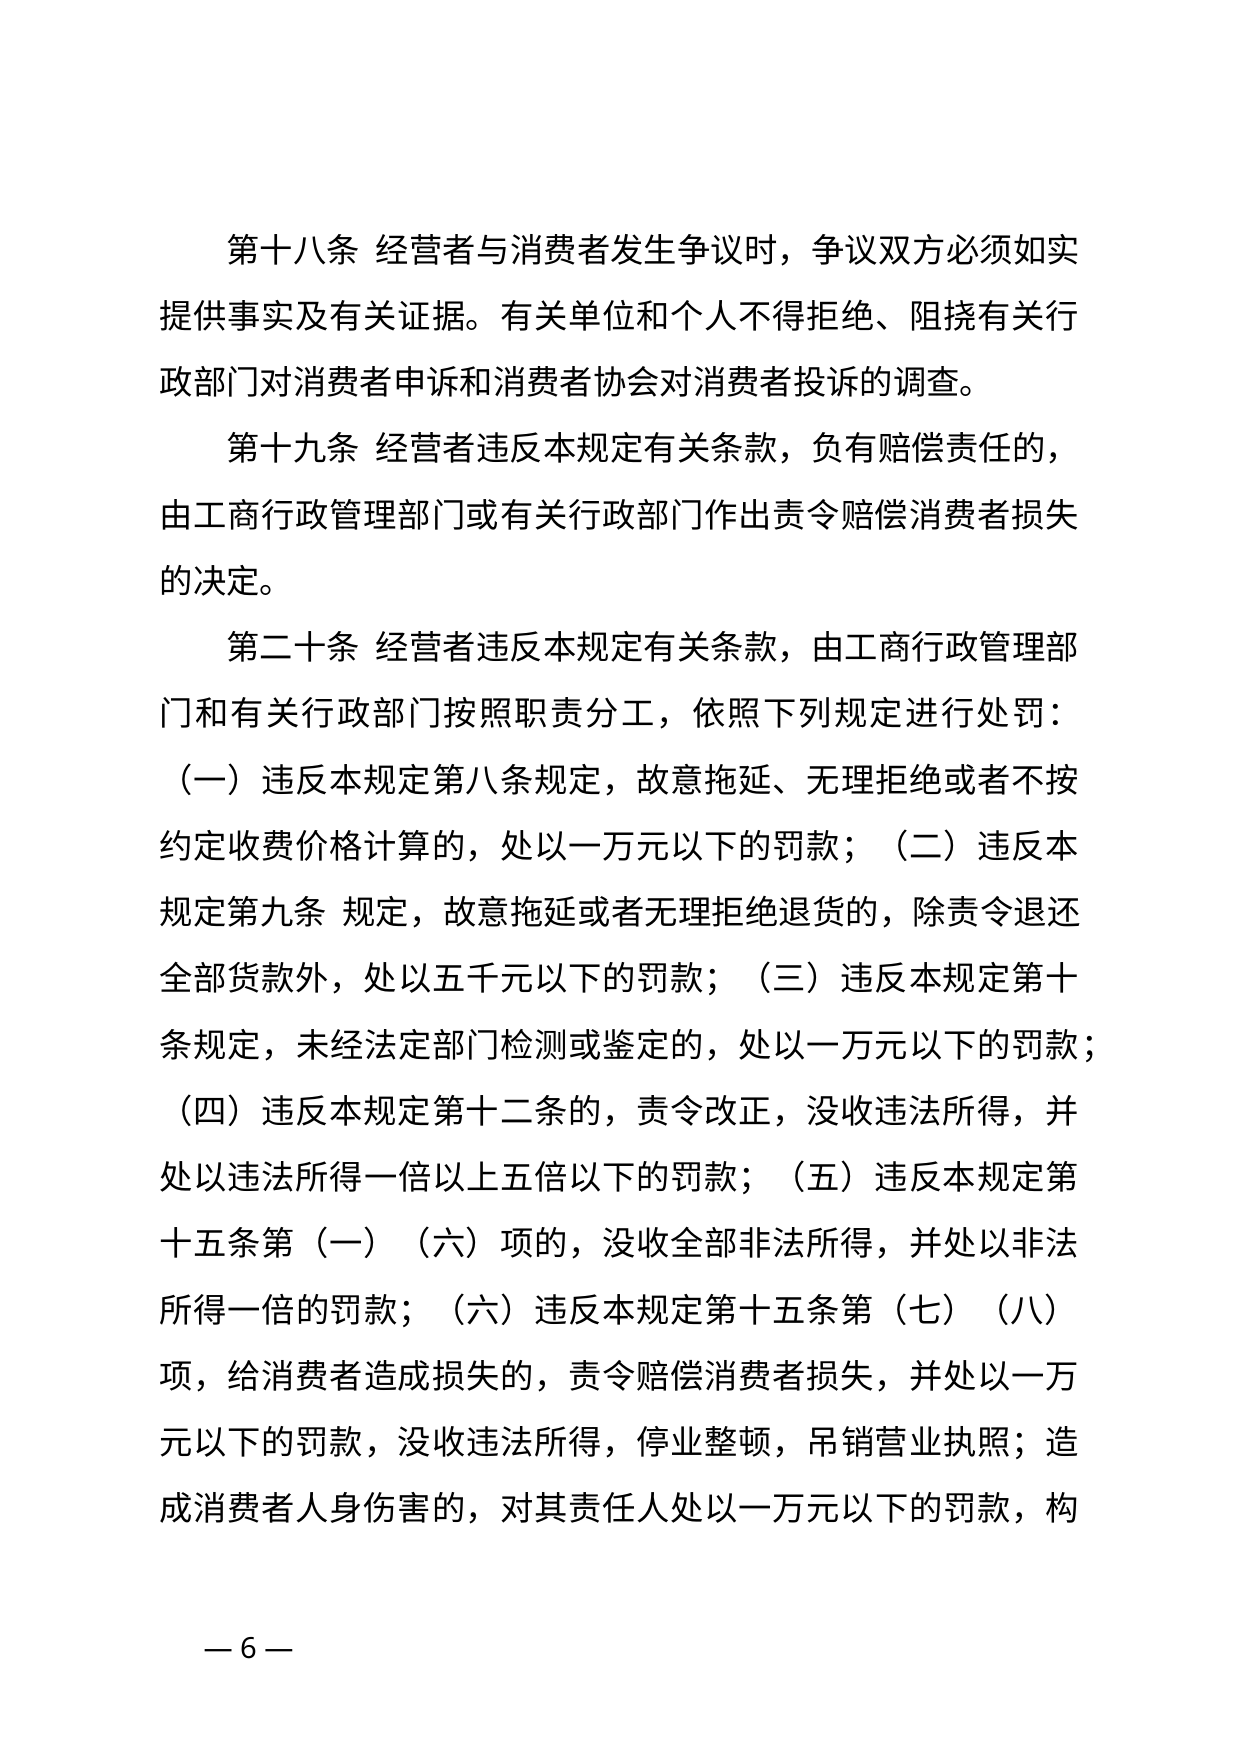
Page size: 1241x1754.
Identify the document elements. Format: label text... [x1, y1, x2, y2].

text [159, 612, 1081, 1539]
text 第十九条 经营者违反本规定有关条款，负有赔偿责任的，由工商行政管理部门或有关行政部门作出责令赔偿消费者损失的决定。 [159, 413, 1081, 612]
text 第十八条 经营者与消费者发生争议时，争议双方必须如实提供事实及有关证据。有关单位和个人不得拒绝、阻挠有关行政部门对消费者申诉和消费者协会对消费者投诉的调查。 [159, 214, 1081, 413]
